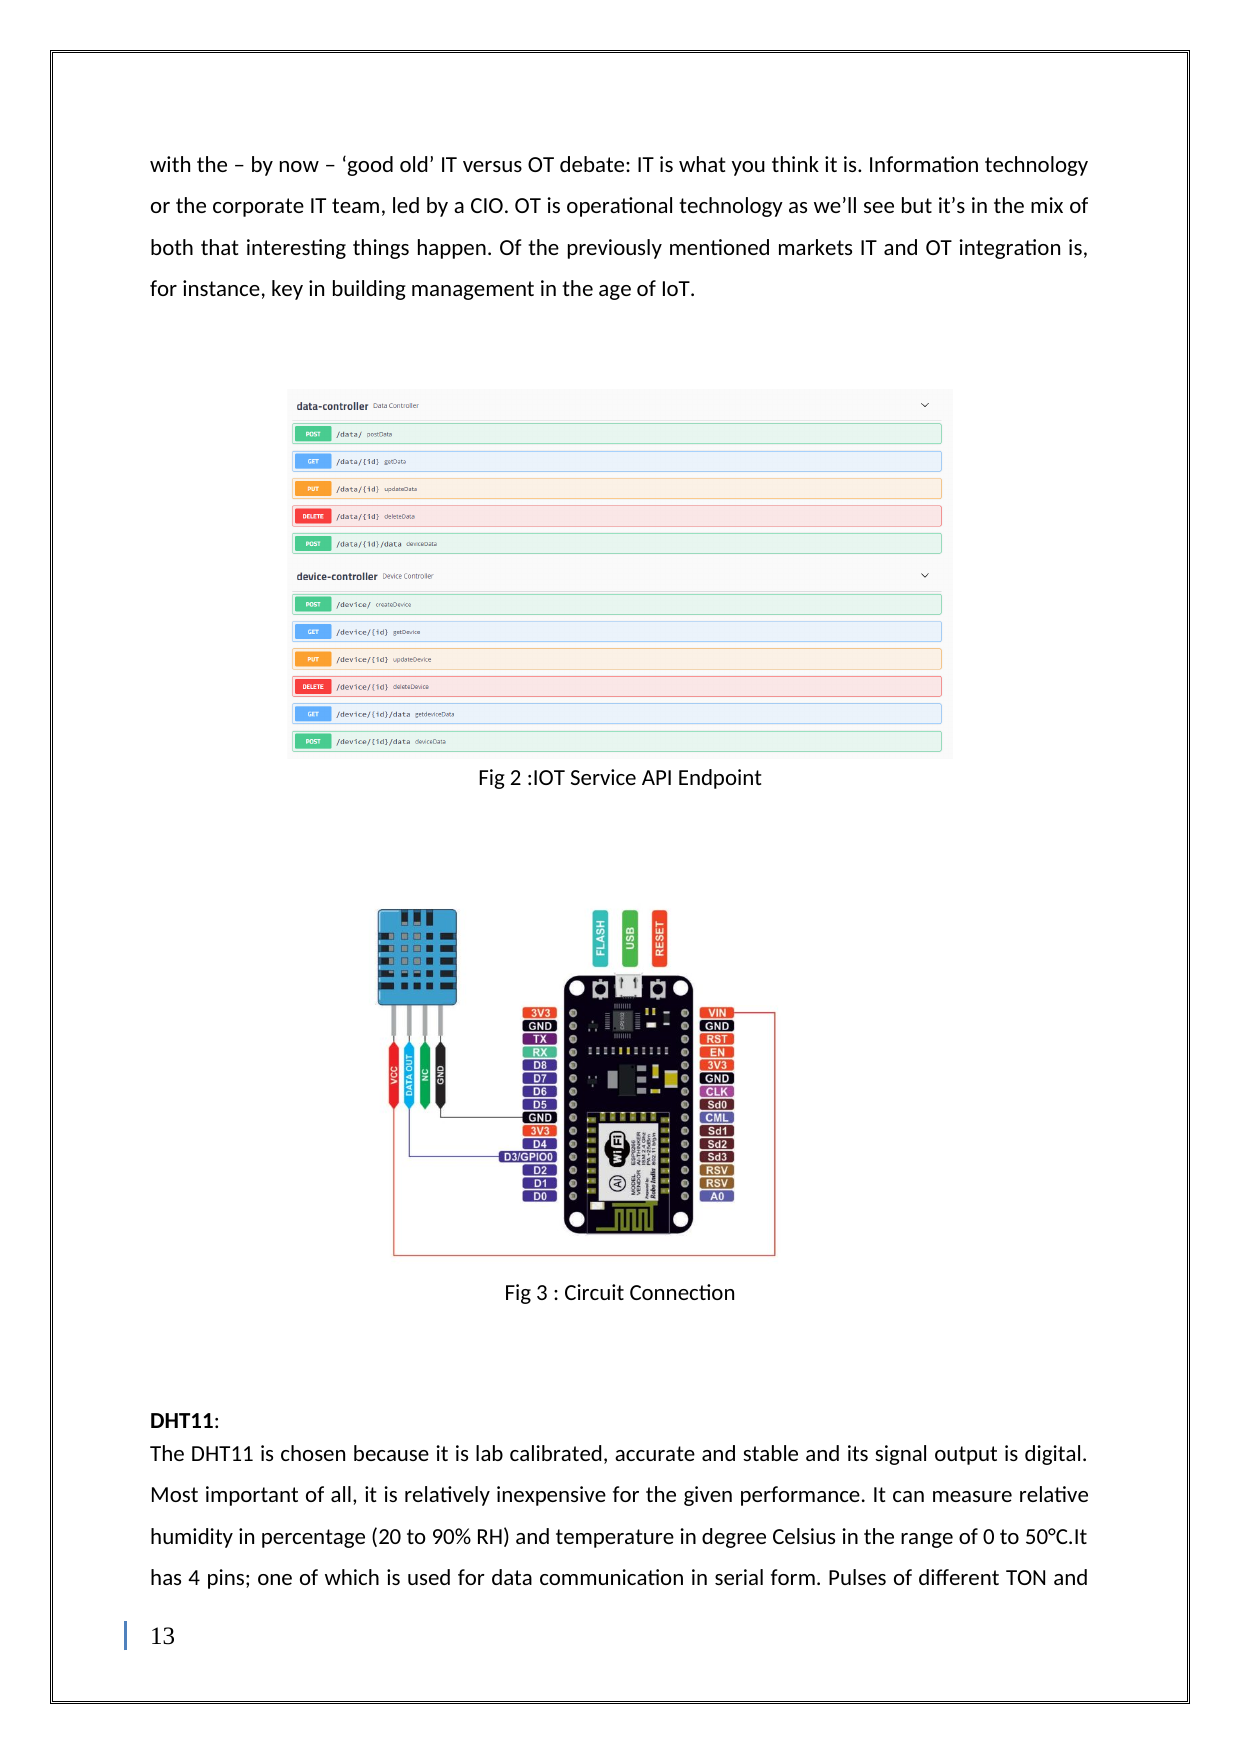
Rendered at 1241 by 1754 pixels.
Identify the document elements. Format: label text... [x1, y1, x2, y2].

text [150, 150, 1090, 302]
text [150, 1439, 1090, 1591]
text DHT11: [150, 1407, 1090, 1435]
text Fig 3 : Circuit Connection [150, 1278, 1090, 1306]
picture [298, 892, 942, 1274]
picture [287, 389, 953, 759]
text Fig 2 :IOT Service API Endpoint [150, 763, 1090, 791]
